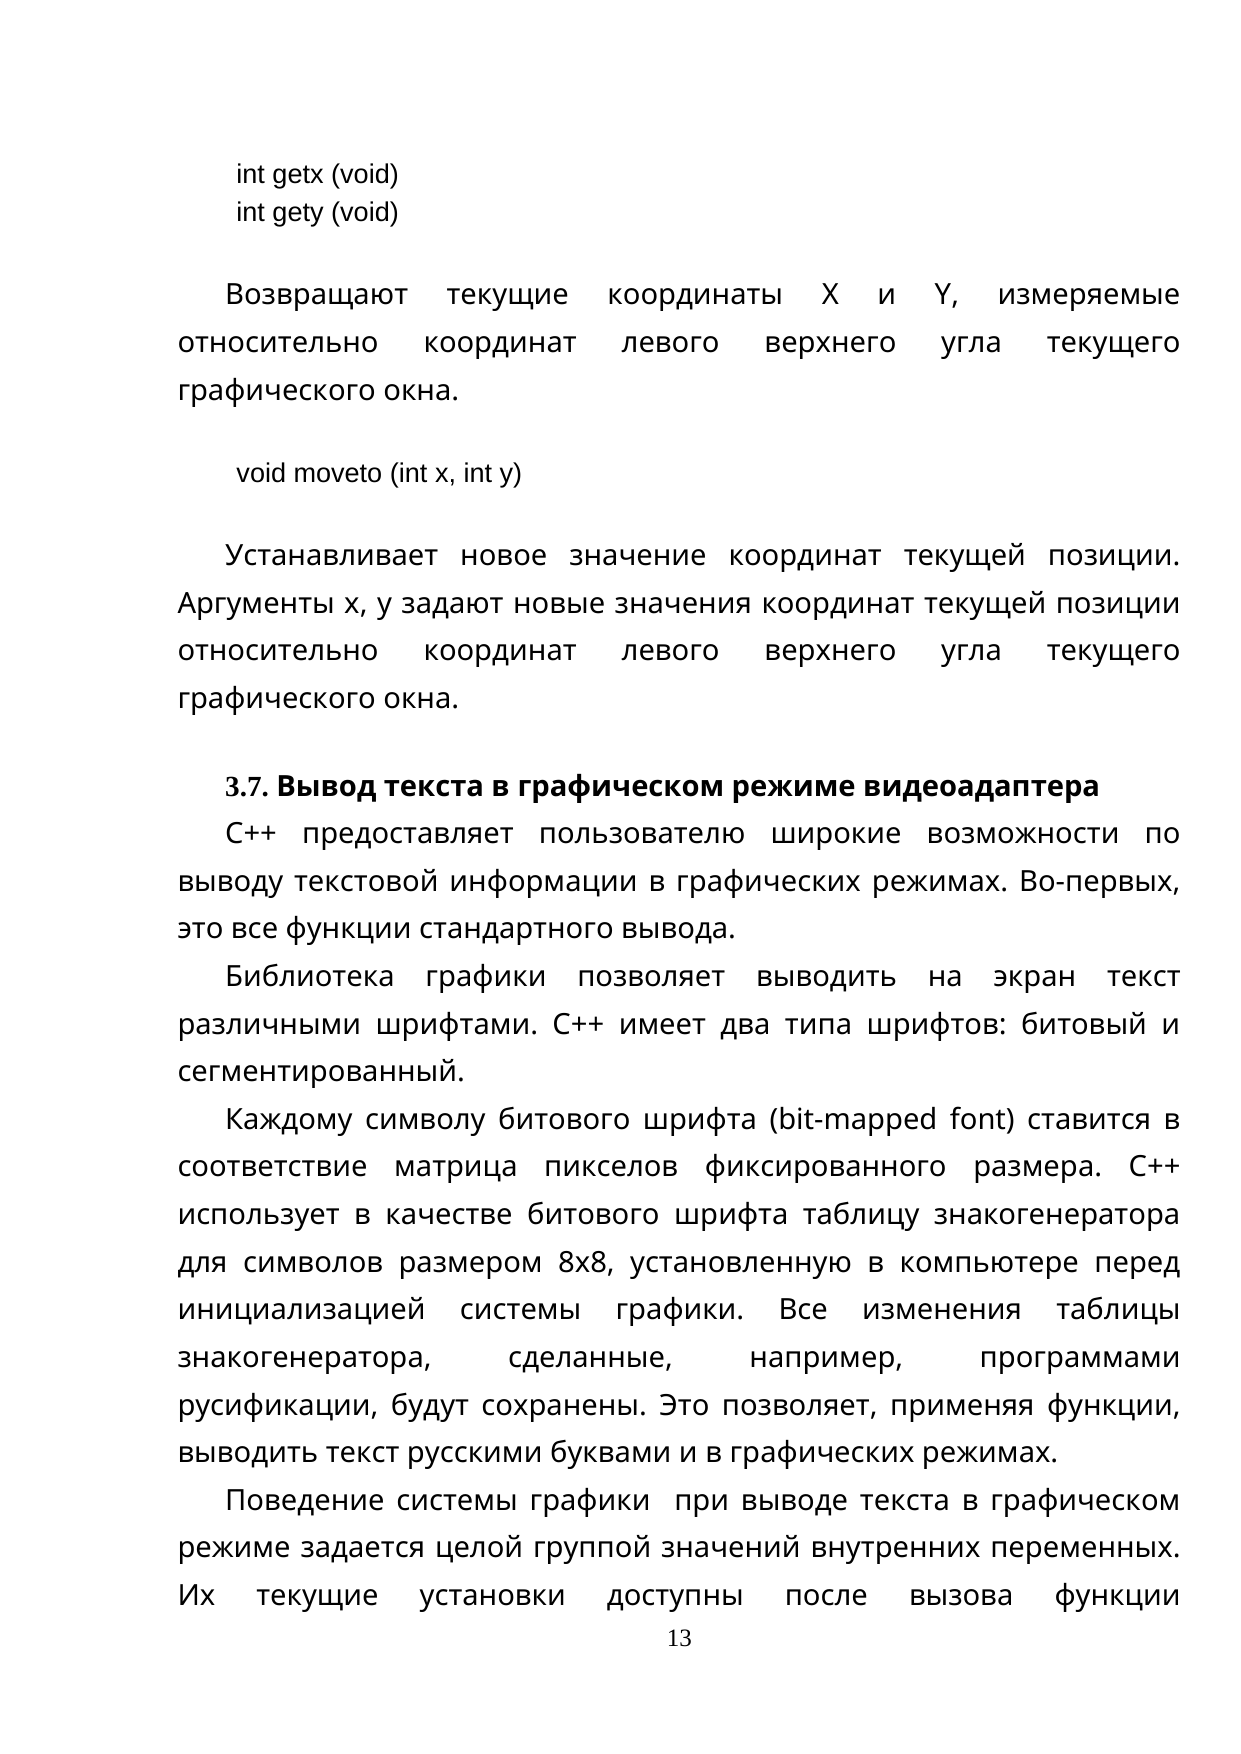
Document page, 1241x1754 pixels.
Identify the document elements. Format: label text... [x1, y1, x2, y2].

text void moveto (int x, int y) [236, 457, 1181, 488]
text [177, 1479, 1181, 1614]
text Каждому символу битового шрифта (bit-mapped font) ставится в соответствие матрица пикселов фиксированного размера. С++ использует в качестве битового шрифта таблицу знакогенератора для символов размером 8x8, установленную в компьютере перед инициализацией системы графики. Все изменения таблицы знакогенератора, сделанные, например, программами русификации, будут сохранены. Это позволяет, применяя функции, выводить текст русскими буквами и в графических режимах. [177, 1098, 1181, 1471]
text int gety (void) [236, 196, 1181, 227]
text 3.7. Вывод текста в графическом режиме видеоадаптера [177, 765, 1181, 804]
text Библиотека графики позволяет выводить на экран текст различными шрифтами. С++ имеет два типа шрифтов: битовый и сегментированный. [177, 955, 1181, 1090]
text Возвращают текущие координаты X и Y, измеряемые относительно координат левого верхнего угла текущего графического окна. [177, 273, 1181, 408]
text Устанавливает новое значение координат текущей позиции. Аргументы х, у задают новые значения координат текущей позиции относительно координат левого верхнего угла текущего графического окна. [177, 534, 1181, 717]
text С++ предоставляет пользователю широкие возможности по выводу текстовой информации в графических режимах. Во-первых, это все функции стандартного вывода. [177, 812, 1181, 947]
text int getx (void) [236, 158, 1181, 189]
